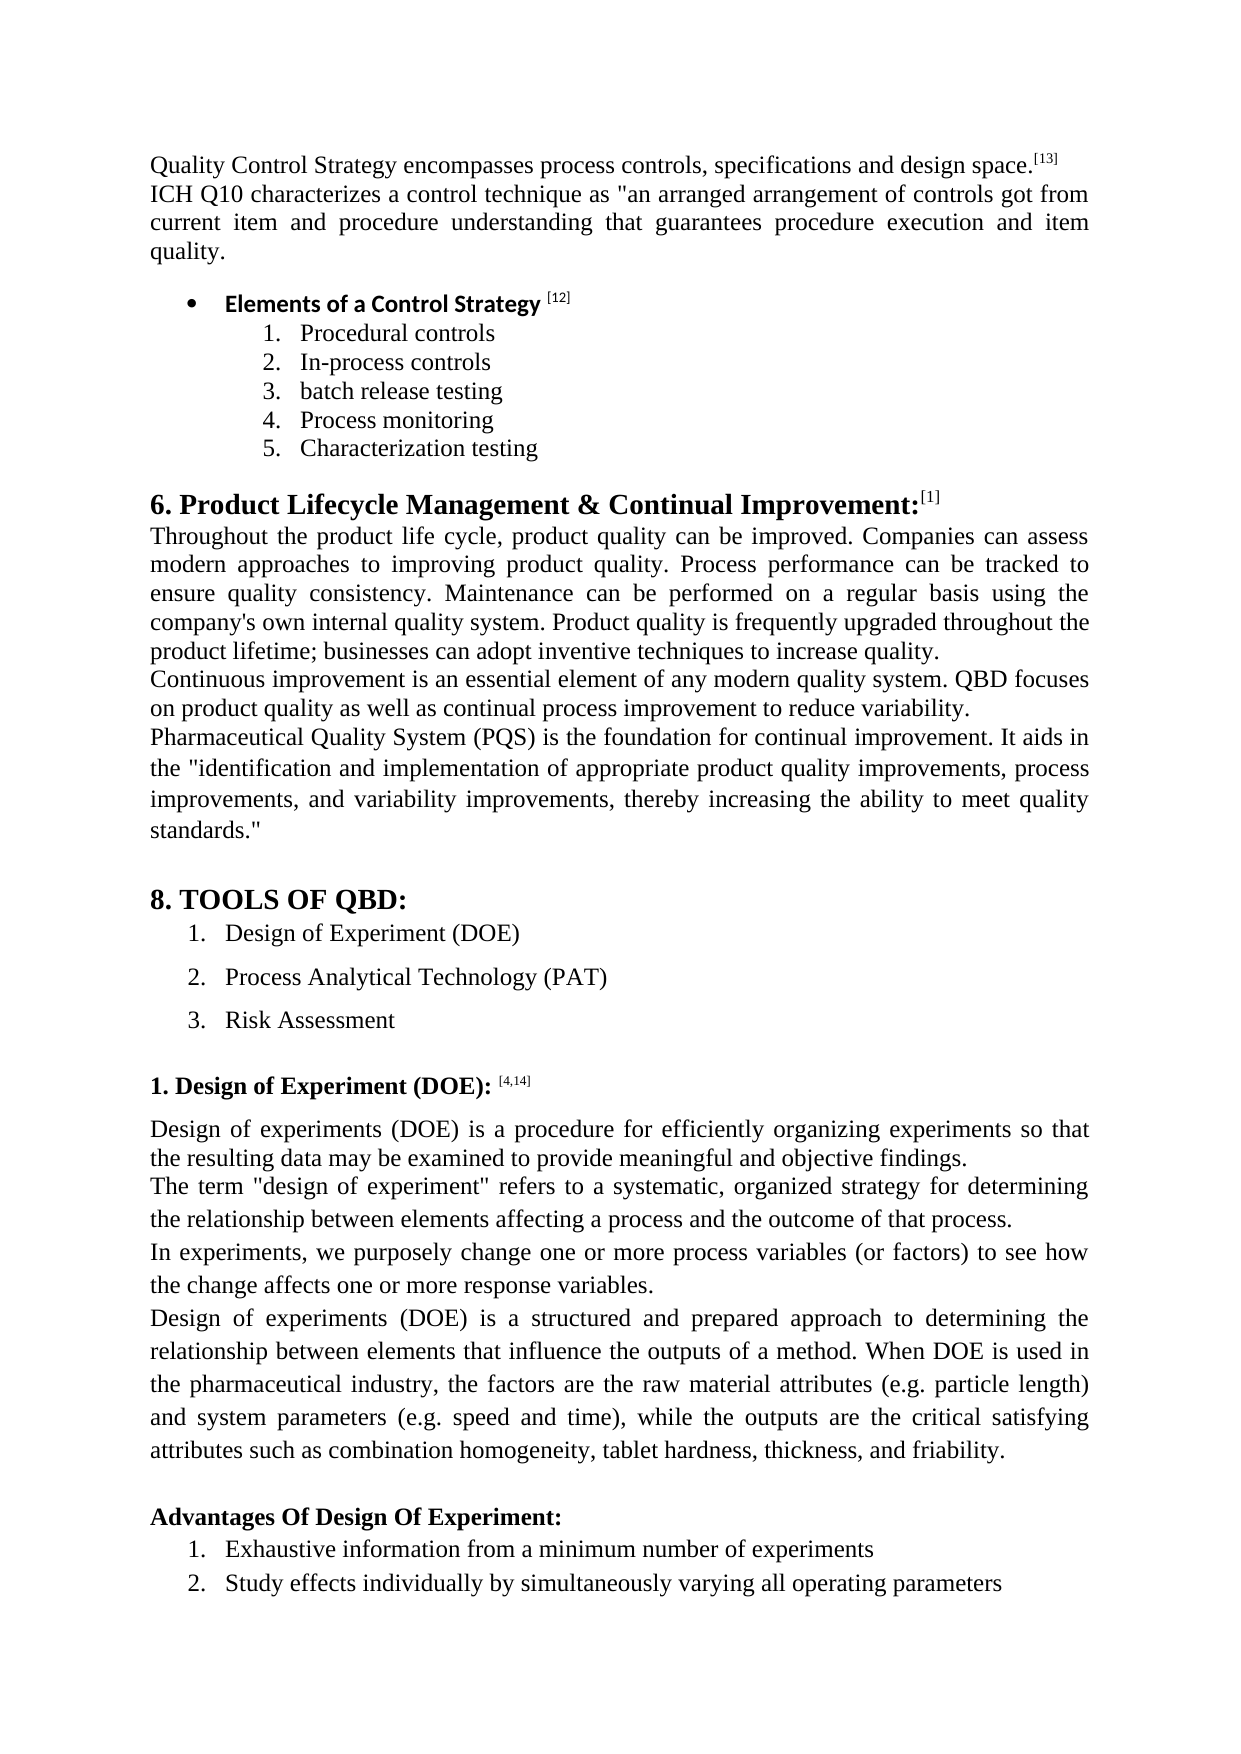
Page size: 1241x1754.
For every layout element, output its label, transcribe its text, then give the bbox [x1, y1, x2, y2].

text Design of experiments (DOE) is a procedure for efficiently organizing experiments so that the resulting data may be examined to provide meaningful and objective findings. [150, 1114, 1090, 1171]
text Pharmaceutical Quality System (PQS) is the foundation for continual improvement. It aids in the "identification and implementation of appropriate product quality improvements, process improvements, and variability improvements, thereby increasing the ability to meet quality standards." [150, 722, 1090, 844]
text 1. Design of Experiment (DOE): [4,14] [150, 1071, 1090, 1099]
list Procedural controls [187, 318, 1090, 347]
list batch release testing [187, 376, 1090, 405]
text Advantages Of Design Of Experiment: [150, 1502, 1090, 1530]
text Throughout the product life cycle, product quality can be improved. Companies can assess modern approaches to improving product quality. Process performance can be tracked to ensure quality consistency. Maintenance can be performed on a regular basis using the company's own internal quality system. Product quality is frequently upgraded throughout the product lifetime; businesses can adopt inventive techniques to increase quality. [150, 521, 1090, 664]
text 6. Product Lifecycle Management & Continual Improvement:[1] [150, 487, 1090, 521]
text Design of experiments (DOE) is a structured and prepared approach to determining the relationship between elements that influence the outputs of a method. When DOE is used in the pharmaceutical industry, the factors are the raw material attributes (e.g. particle length) and system parameters (e.g. speed and time), while the outputs are the critical satisfying attributes such as combination homogeneity, tablet hardness, thickness, and friability. [150, 1303, 1090, 1464]
list Characterization testing [187, 433, 1090, 462]
list Process monitoring [187, 405, 1090, 433]
text In experiments, we purposely change one or more process variables (or factors) to see how the change affects one or more response variables. [150, 1237, 1090, 1299]
text 8. TOOLS OF QBD: [150, 882, 1090, 916]
text The term "design of experiment" refers to a systematic, organized strategy for determining the relationship between elements affecting a process and the outcome of that process. [150, 1171, 1090, 1233]
list Elements of a Control Strategy [12] [187, 288, 1090, 318]
text Quality Control Strategy encompasses process controls, specifications and design space.[13] [150, 150, 1090, 179]
list Study effects individually by simultaneously varying all operating parameters [187, 1568, 1090, 1596]
list Exhaustive information from a minimum number of experiments [187, 1534, 1090, 1563]
text ICH Q10 characterizes a control technique as "an arranged arrangement of controls got from current item and procedure understanding that guarantees procedure execution and item quality. [150, 179, 1090, 265]
list Design of Experiment (DOE) [187, 918, 1090, 947]
list Risk Assessment [187, 1005, 1090, 1033]
list In-process controls [187, 347, 1090, 376]
list Process Analytical Technology (PAT) [187, 962, 1090, 990]
text Continuous improvement is an essential element of any modern quality system. QBD focuses on product quality as well as continual process improvement to reduce variability. [150, 664, 1090, 722]
